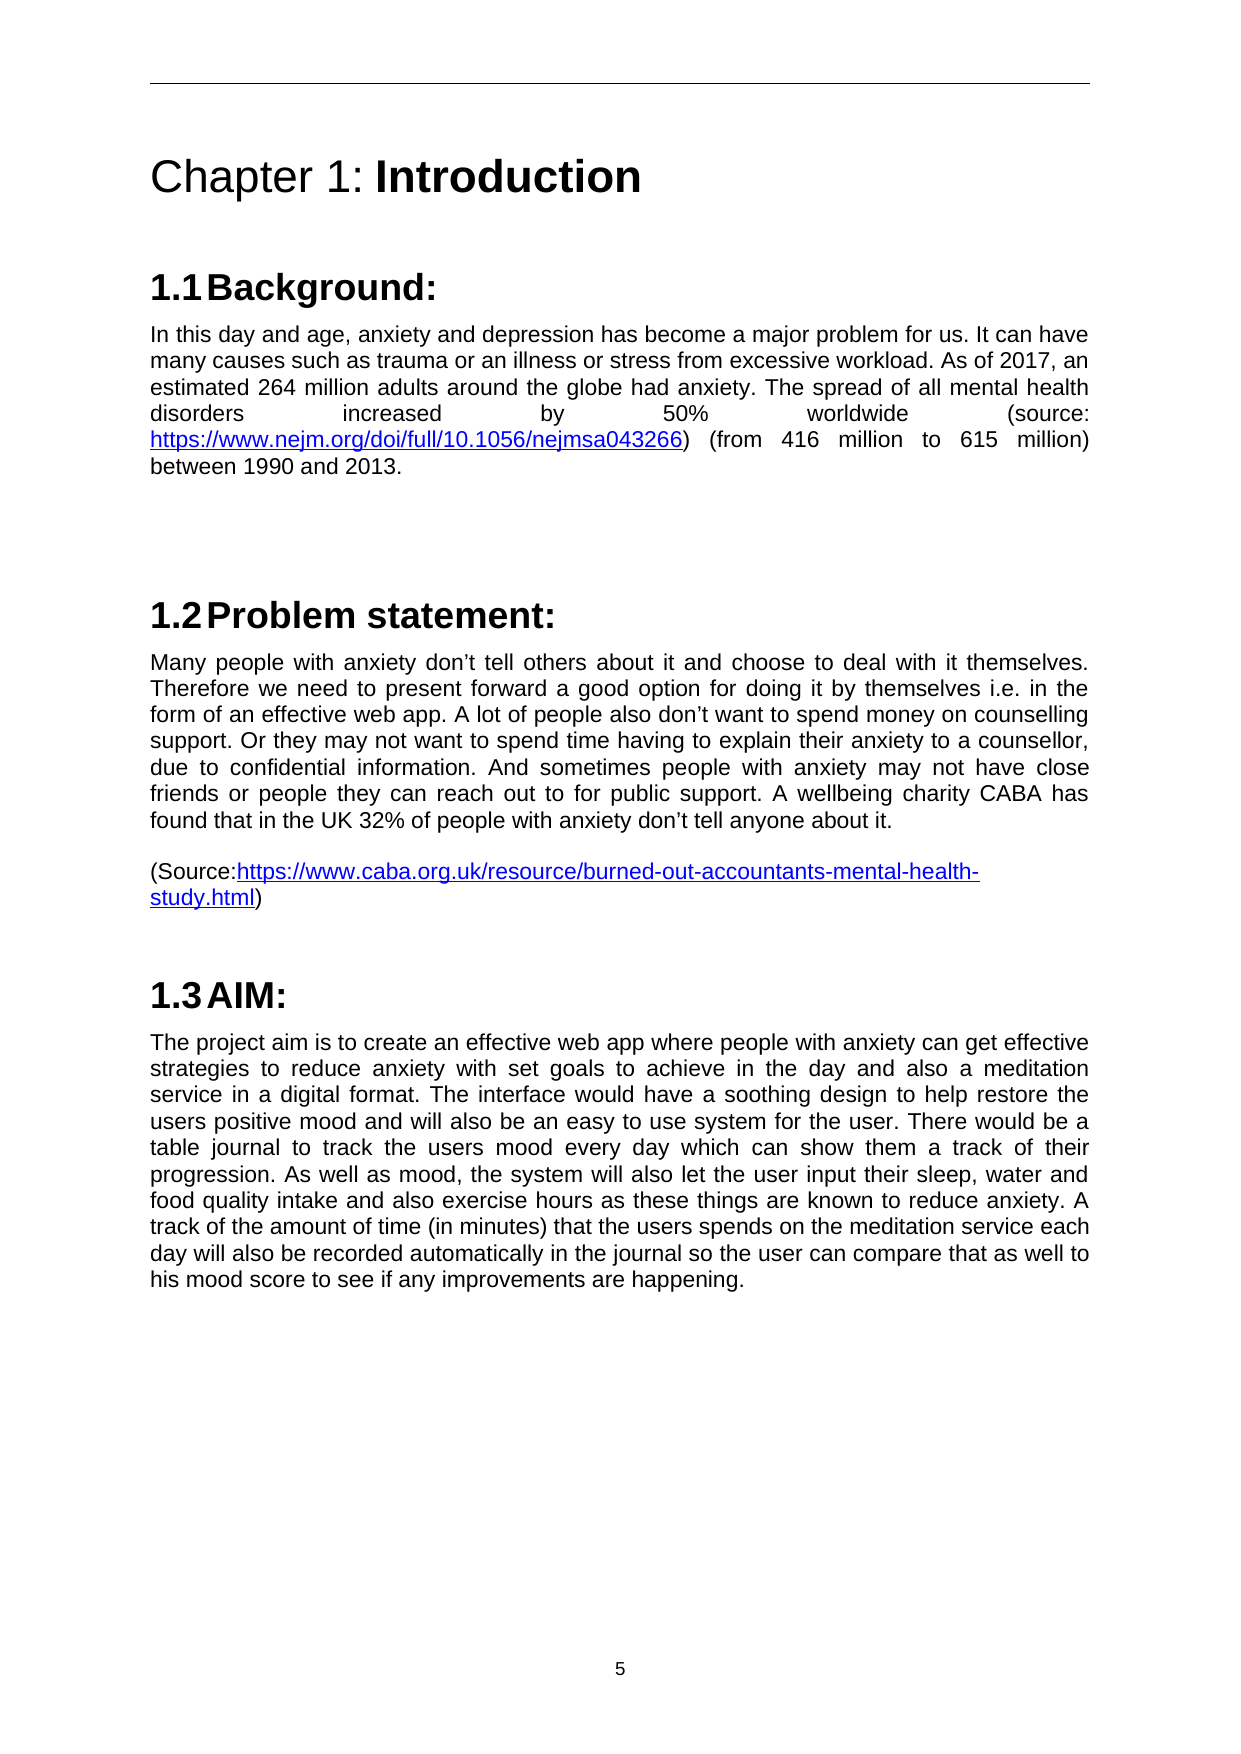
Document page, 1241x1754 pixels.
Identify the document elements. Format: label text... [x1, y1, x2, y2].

subtitle AIM: [150, 973, 1090, 1016]
text In this day and age, anxiety and depression has become a major problem for us. It can have many causes such as trauma or an illness or stress from excessive workload. As of 2017, an estimated 264 million adults around the globe had anxiety. The spread of all mental health disorders increased by 50% worldwide (source: https://www.nejm.org/doi/full/10.1056/nejmsa043266) (from 416 million to 615 million) between 1990 and 2013. [150, 321, 1090, 479]
subtitle Problem statement: [150, 593, 1090, 636]
text Many people with anxiety don’t tell others about it and choose to deal with it themselves. Therefore we need to present forward a good option for doing it by themselves i.e. in the form of an effective web app. A lot of people also don’t want to spend money on counselling support. Or they may not want to spend time having to explain their anxiety to a counsellor, due to confidential information. And sometimes people with anxiety may not have close friends or people they can reach out to for public support. A wellbeing charity CABA has found that in the UK 32% of people with anxiety don’t tell anyone about it. [150, 648, 1090, 833]
subtitle Background: [150, 265, 1090, 308]
text (Source:https://www.caba.org.uk/resource/burned-out-accountants-mental-health-study.html) [150, 858, 1090, 911]
subtitle Introduction [150, 150, 1090, 203]
text The project aim is to create an effective web app where people with anxiety can get effective strategies to reduce anxiety with set goals to achieve in the day and also a meditation service in a digital format. The interface would have a soothing design to help restore the users positive mood and will also be an easy to use system for the user. There would be a table journal to track the users mood every day which can show them a track of their progression. As well as mood, the system will also let the user input their sleep, water and food quality intake and also exercise hours as these things are known to reduce anxiety. A track of the amount of time (in minutes) that the users spends on the meditation service each day will also be recorded automatically in the journal so the user can compare that as well to his mood score to see if any improvements are happening. [150, 1029, 1090, 1292]
